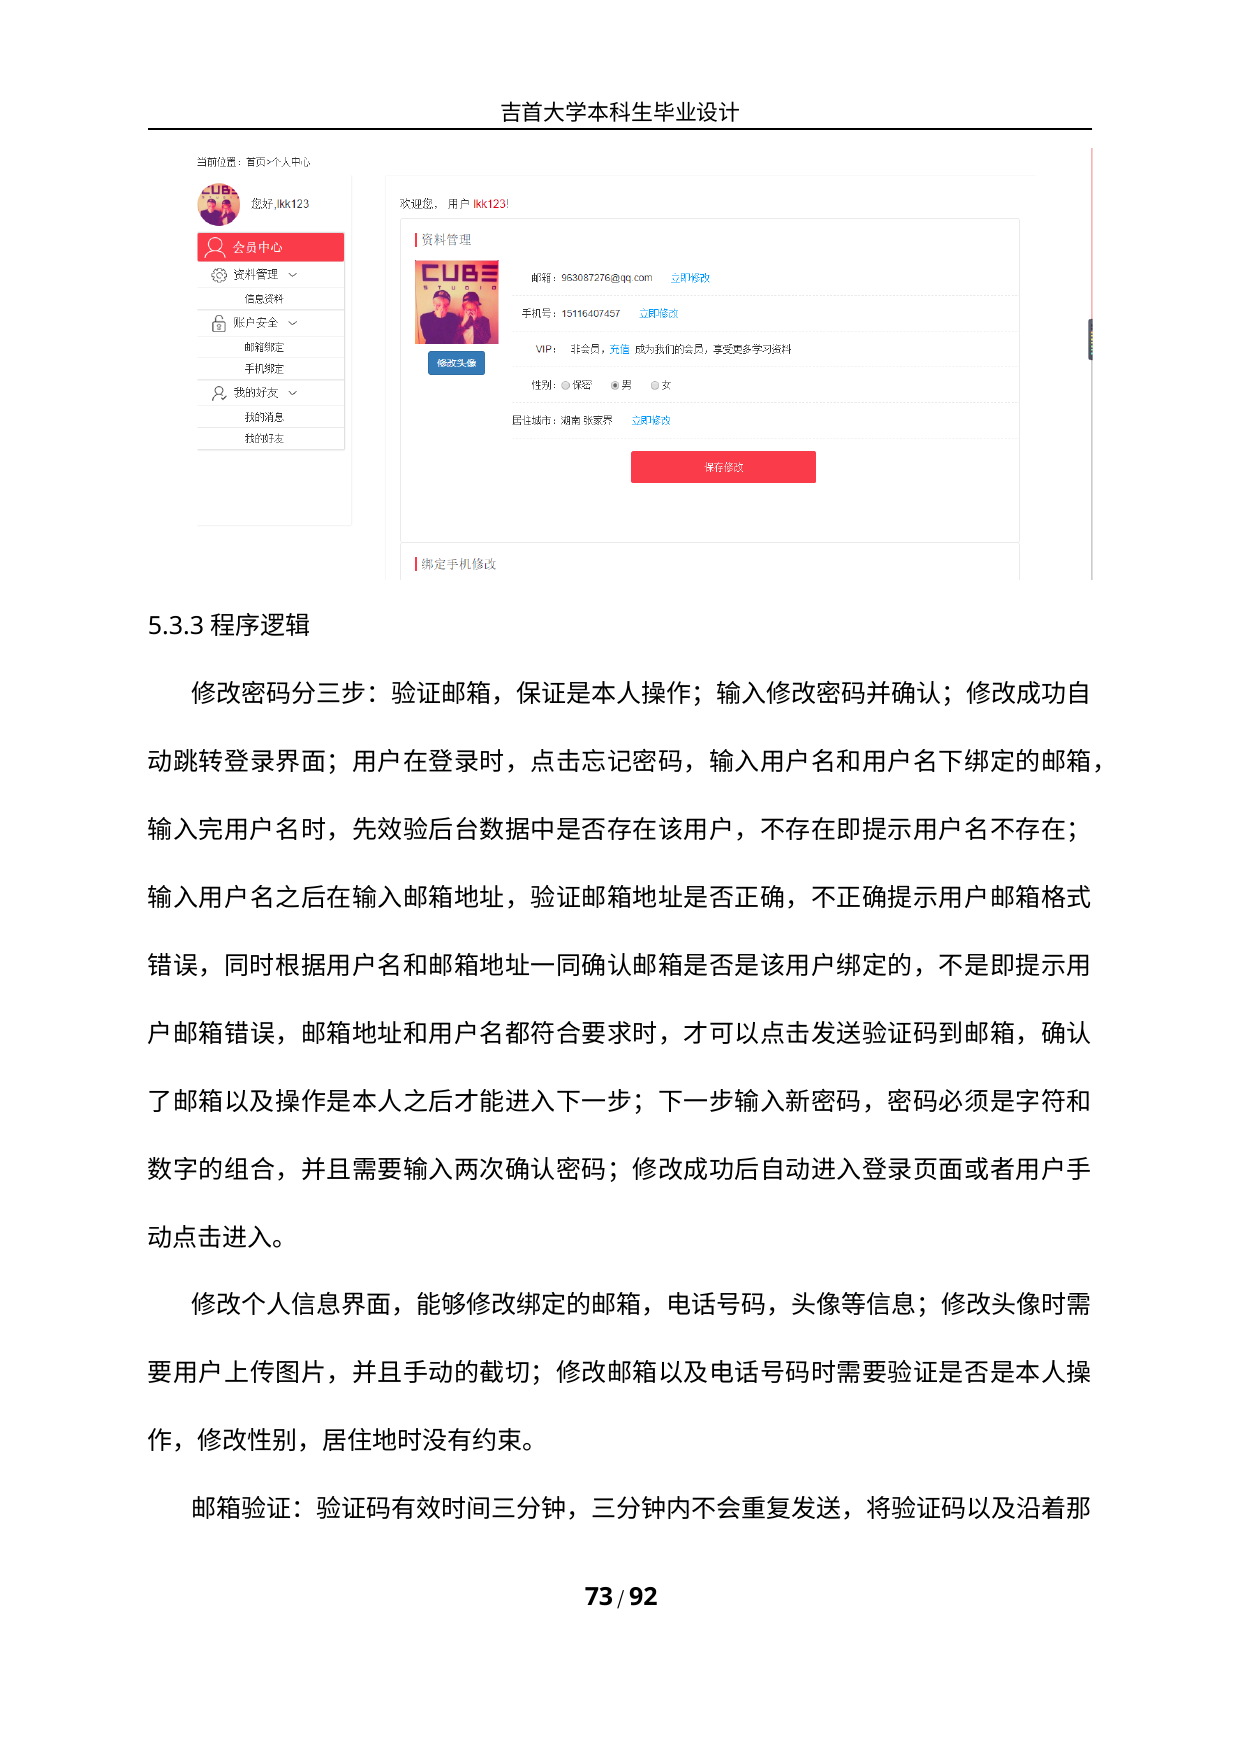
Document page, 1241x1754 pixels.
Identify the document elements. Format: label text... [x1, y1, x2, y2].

text 修改密码分三步：验证邮箱，保证是本人操作；输入修改密码并确认；修改成功自动跳转登录界面；用户在登录时，点击忘记密码，输入用户名和用户名下绑定的邮箱，输入完用户名时，先效验后台数据中是否存在该用户，不存在即提示用户名不存在；输入用户名之后在输入邮箱地址，验证邮箱地址是否正确，不正确提示用户邮箱格式错误，同时根据用户名和邮箱地址一同确认邮箱是否是该用户绑定的，不是即提示用户邮箱错误，邮箱地址和用户名都符合要求时，才可以点击发送验证码到邮箱，确认了邮箱以及操作是本人之后才能进入下一步；下一步输入新密码，密码必须是字符和数字的组合，并且需要输入两次确认密码；修改成功后自动进入登录页面或者用户手动点击进入。 [148, 658, 1092, 1269]
text 5.3.3 程序逻辑 [148, 590, 1092, 658]
picture [147, 148, 1093, 580]
text 邮箱验证：验证码有效时间三分钟，三分钟内不会重复发送，将验证码以及沿着那么的有效时间都记录到session中。 [148, 1473, 1092, 1541]
text 修改个人信息界面，能够修改绑定的邮箱，电话号码，头像等信息；修改头像时需要用户上传图片，并且手动的截切；修改邮箱以及电话号码时需要验证是否是本人操作，修改性别，居住地时没有约束。 [148, 1269, 1092, 1473]
